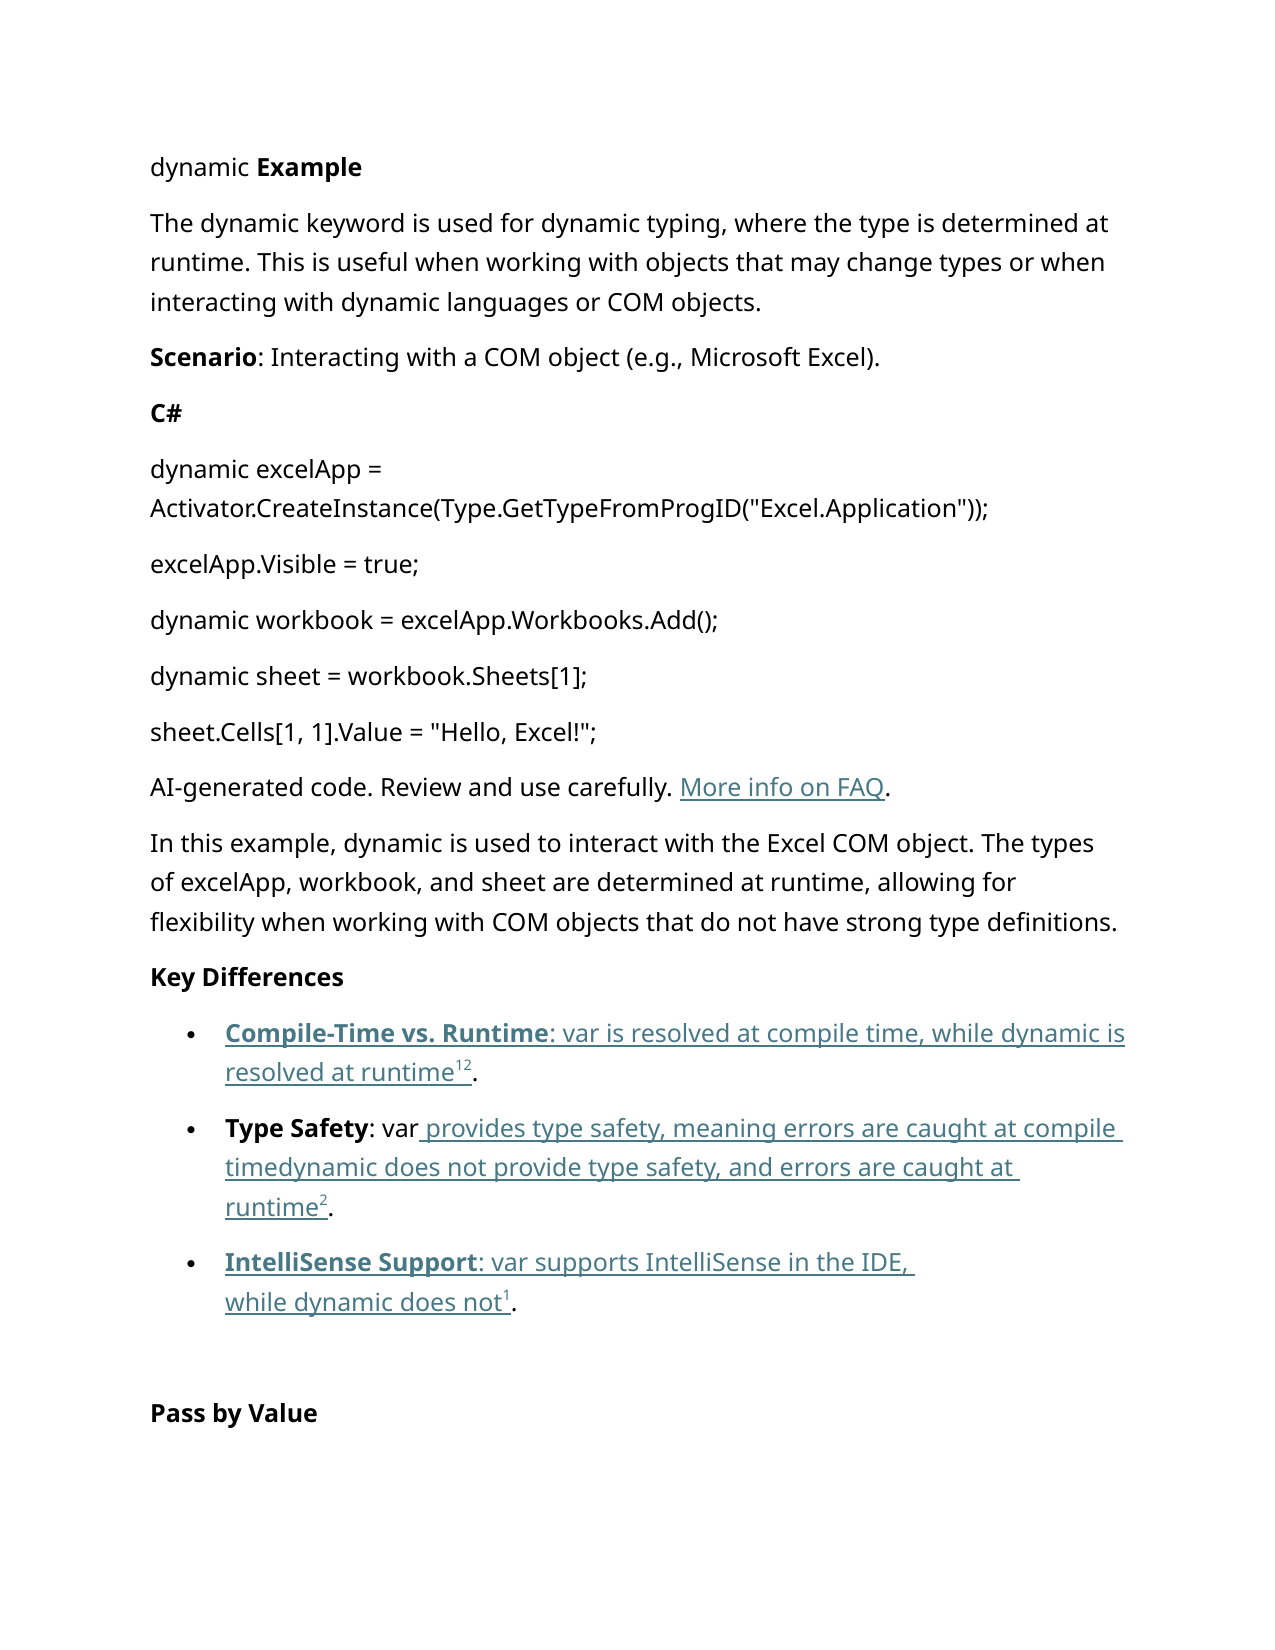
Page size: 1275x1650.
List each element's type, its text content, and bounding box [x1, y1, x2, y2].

text C# [150, 396, 1125, 430]
text Key Differences [150, 960, 1125, 994]
text sheet.Cells[1, 1].Value = "Hello, Excel!"; [150, 714, 1125, 748]
text dynamic workbook = excelApp.Workbooks.Add(); [150, 602, 1125, 637]
list Compile-Time vs. Runtime: var is resolved at compile time, while dynamic is resolved at runtime12. [187, 1016, 1125, 1089]
text Scenario: Interacting with a COM object (e.g., Microsoft Excel). [150, 340, 1125, 374]
text dynamic Example [150, 150, 1125, 184]
text AI-generated code. Review and use carefully. More info on FAQ. [150, 770, 1125, 804]
text dynamic excelApp = Activator.CreateInstance(Type.GetTypeFromProgID("Excel.Application")); [150, 452, 1125, 525]
list IntelliSense Support: var supports IntelliSense in the IDE, while dynamic does not1. [187, 1245, 1125, 1318]
text The dynamic keyword is used for dynamic typing, where the type is determined at runtime. This is useful when working with objects that may change types or when interacting with dynamic languages or COM objects. [150, 206, 1125, 318]
text excelApp.Visible = true; [150, 547, 1125, 581]
text Pass by Value [150, 1396, 1125, 1430]
text In this example, dynamic is used to interact with the Excel COM object. The types of excelApp, workbook, and sheet are determined at runtime, allowing for flexibility when working with COM objects that do not have strong type definitions. [150, 826, 1125, 938]
text dynamic sheet = workbook.Sheets[1]; [150, 658, 1125, 692]
